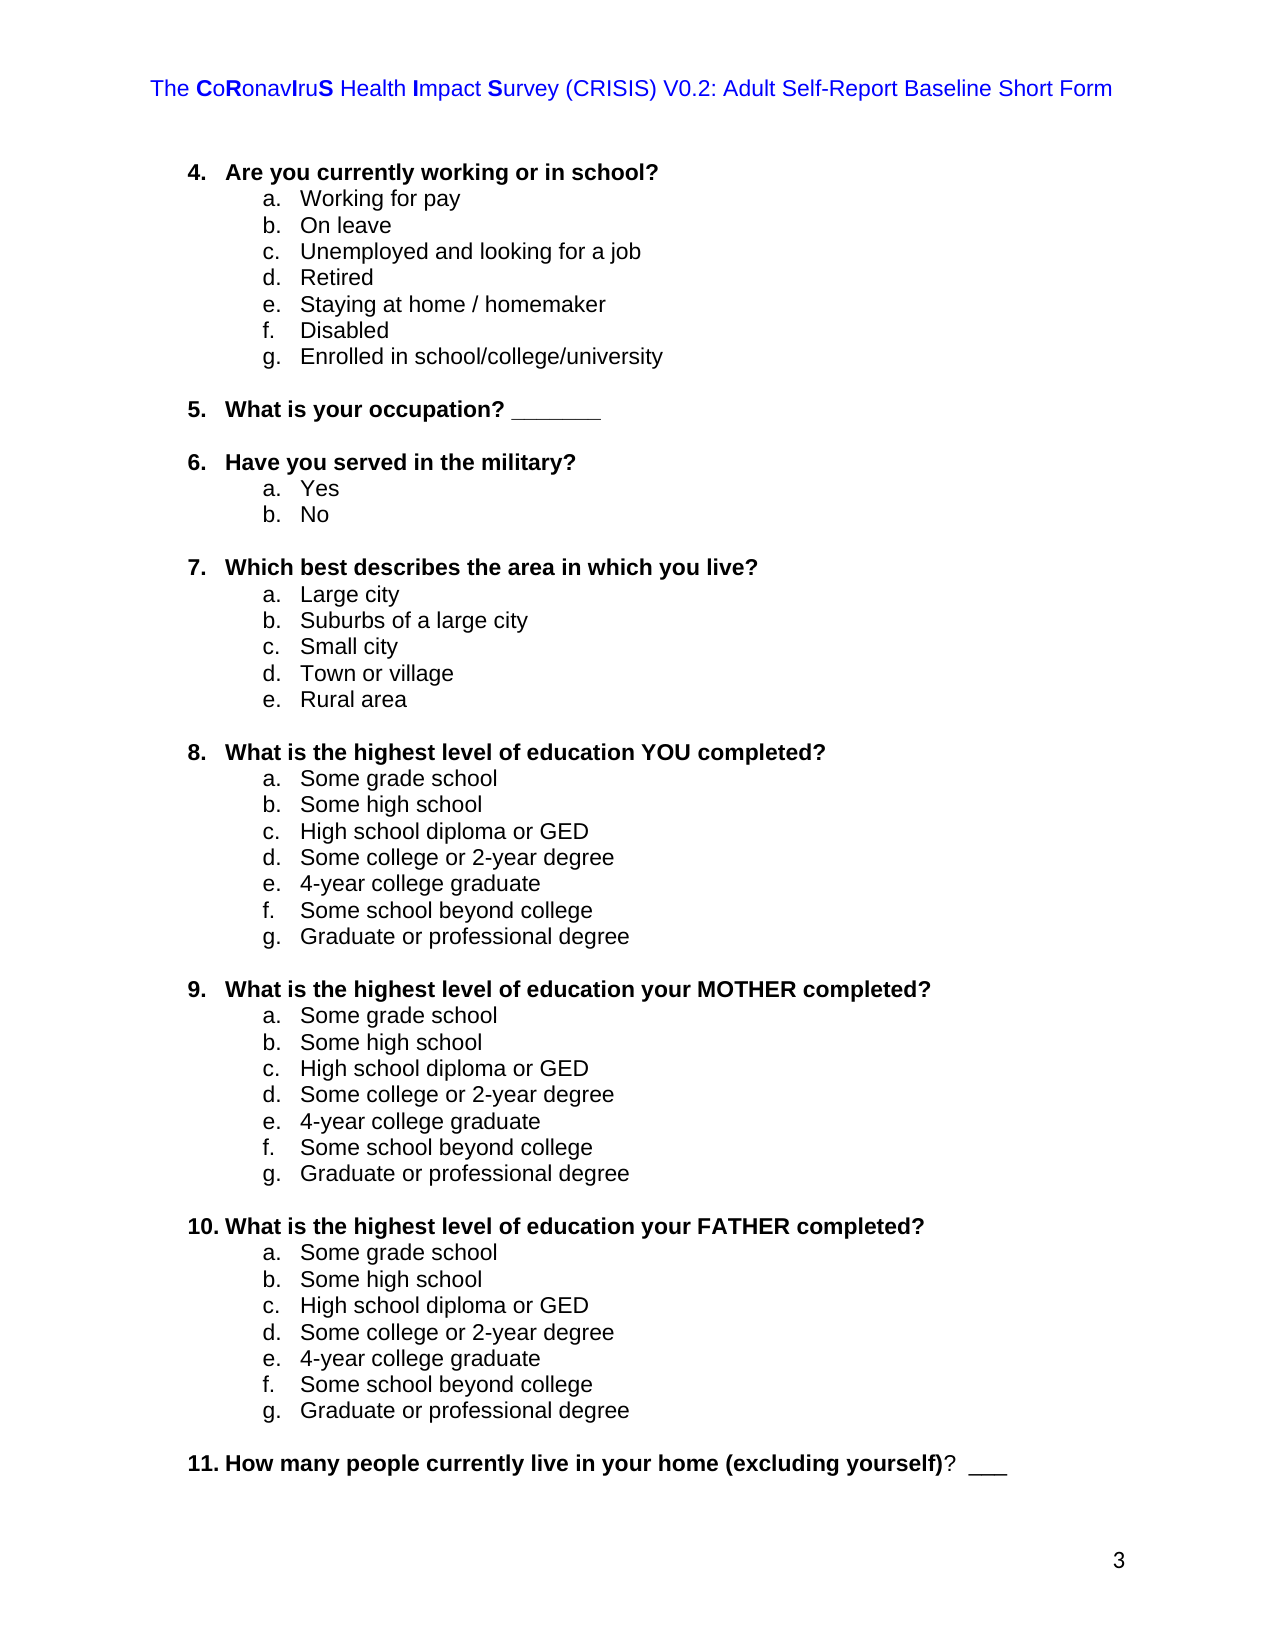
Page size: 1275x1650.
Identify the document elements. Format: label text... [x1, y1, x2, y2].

list 4-year college graduate [262, 1345, 1125, 1371]
list Large city [262, 581, 1125, 607]
list On leave [262, 212, 1125, 238]
list 4-year college graduate [262, 870, 1125, 897]
list High school diploma or GED [262, 818, 1125, 844]
list What is your occupation? _______ [187, 396, 1125, 422]
list Some grade school [262, 1239, 1125, 1266]
list What is the highest level of education your MOTHER completed? [187, 976, 1125, 1002]
list Some college or 2-year degree [262, 1318, 1125, 1345]
list What is the highest level of education your FATHER completed? [187, 1213, 1125, 1239]
list How many people currently live in your home (excluding yourself)? ___ [187, 1450, 1125, 1477]
list Rural area [262, 686, 1125, 712]
list What is the highest level of education YOU completed? [812, 739, 1125, 765]
list Some school beyond college [262, 897, 1125, 923]
list Have you served in the military? [187, 449, 1125, 475]
list High school diploma or GED [262, 1292, 1125, 1318]
list High school diploma or GED [262, 1055, 1125, 1081]
list Some high school [262, 1266, 1125, 1292]
list Disabled [262, 317, 1125, 343]
list 4-year college graduate [262, 1108, 1125, 1134]
list Small city [262, 633, 1125, 659]
list Are you currently working or in school? [187, 159, 1125, 185]
list Some grade school [262, 1002, 1125, 1028]
list Some college or 2-year degree [262, 1081, 1125, 1108]
list Staying at home / homemaker [262, 291, 1125, 317]
list Some school beyond college [262, 1371, 1125, 1397]
list Some high school [262, 791, 1125, 818]
list Graduate or professional degree [262, 1397, 1125, 1424]
list Town or village [262, 659, 1125, 686]
list Which best describes the area in which you live? [187, 554, 1125, 581]
list Enrolled in school/college/university [262, 343, 1125, 370]
list Working for pay [262, 185, 1125, 212]
list Unemployed and looking for a job [262, 238, 1125, 264]
list Graduate or professional degree [262, 1160, 1125, 1187]
list Some school beyond college [262, 1134, 1125, 1160]
list Some grade school [262, 765, 1125, 791]
list Suburbs of a large city [262, 607, 1125, 633]
list Some college or 2-year degree [262, 844, 1125, 870]
list No [262, 501, 1125, 528]
list Graduate or professional degree [262, 923, 1125, 949]
list Retired [262, 264, 1125, 291]
list What is the highest level of education YOU completed? [187, 739, 698, 765]
list Some high school [262, 1028, 1125, 1055]
list Yes [262, 475, 1125, 501]
